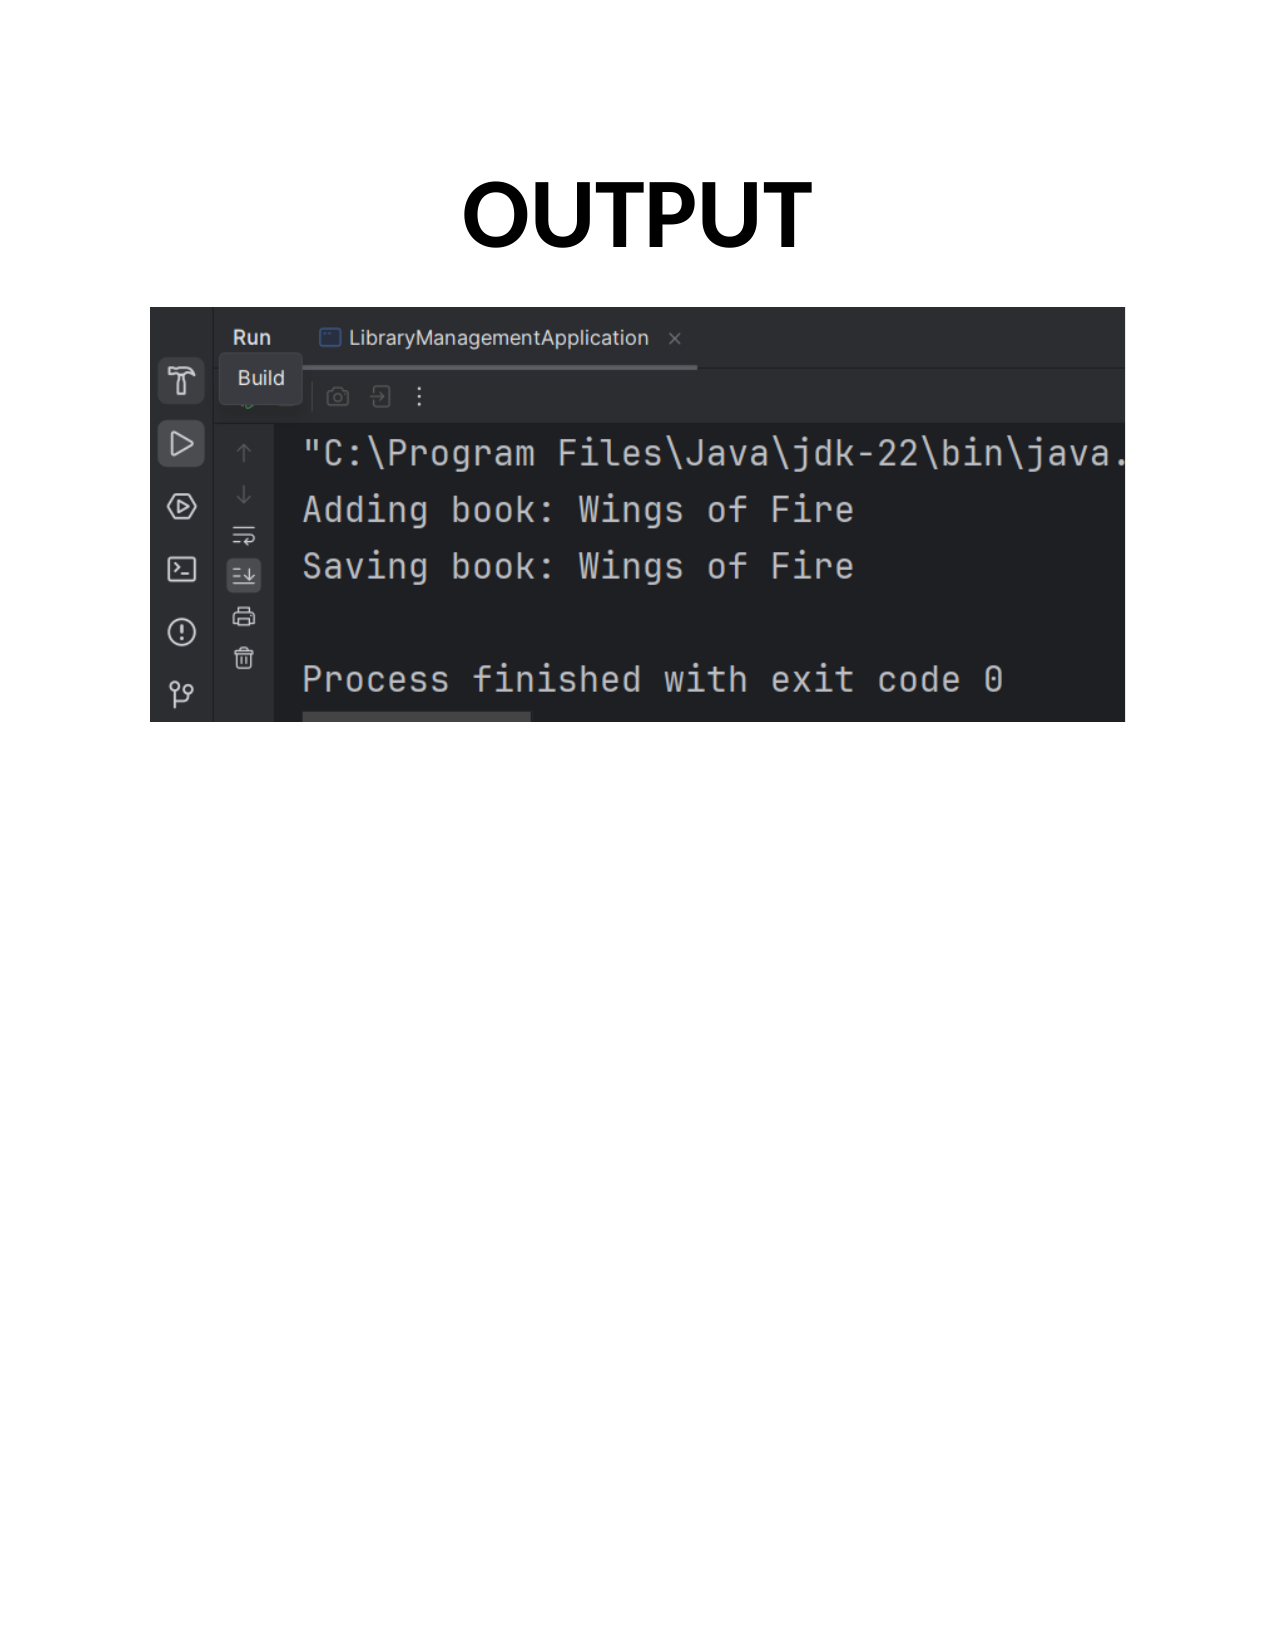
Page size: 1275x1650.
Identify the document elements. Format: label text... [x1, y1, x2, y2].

text OUTPUT [150, 150, 1125, 272]
picture [150, 307, 1125, 722]
